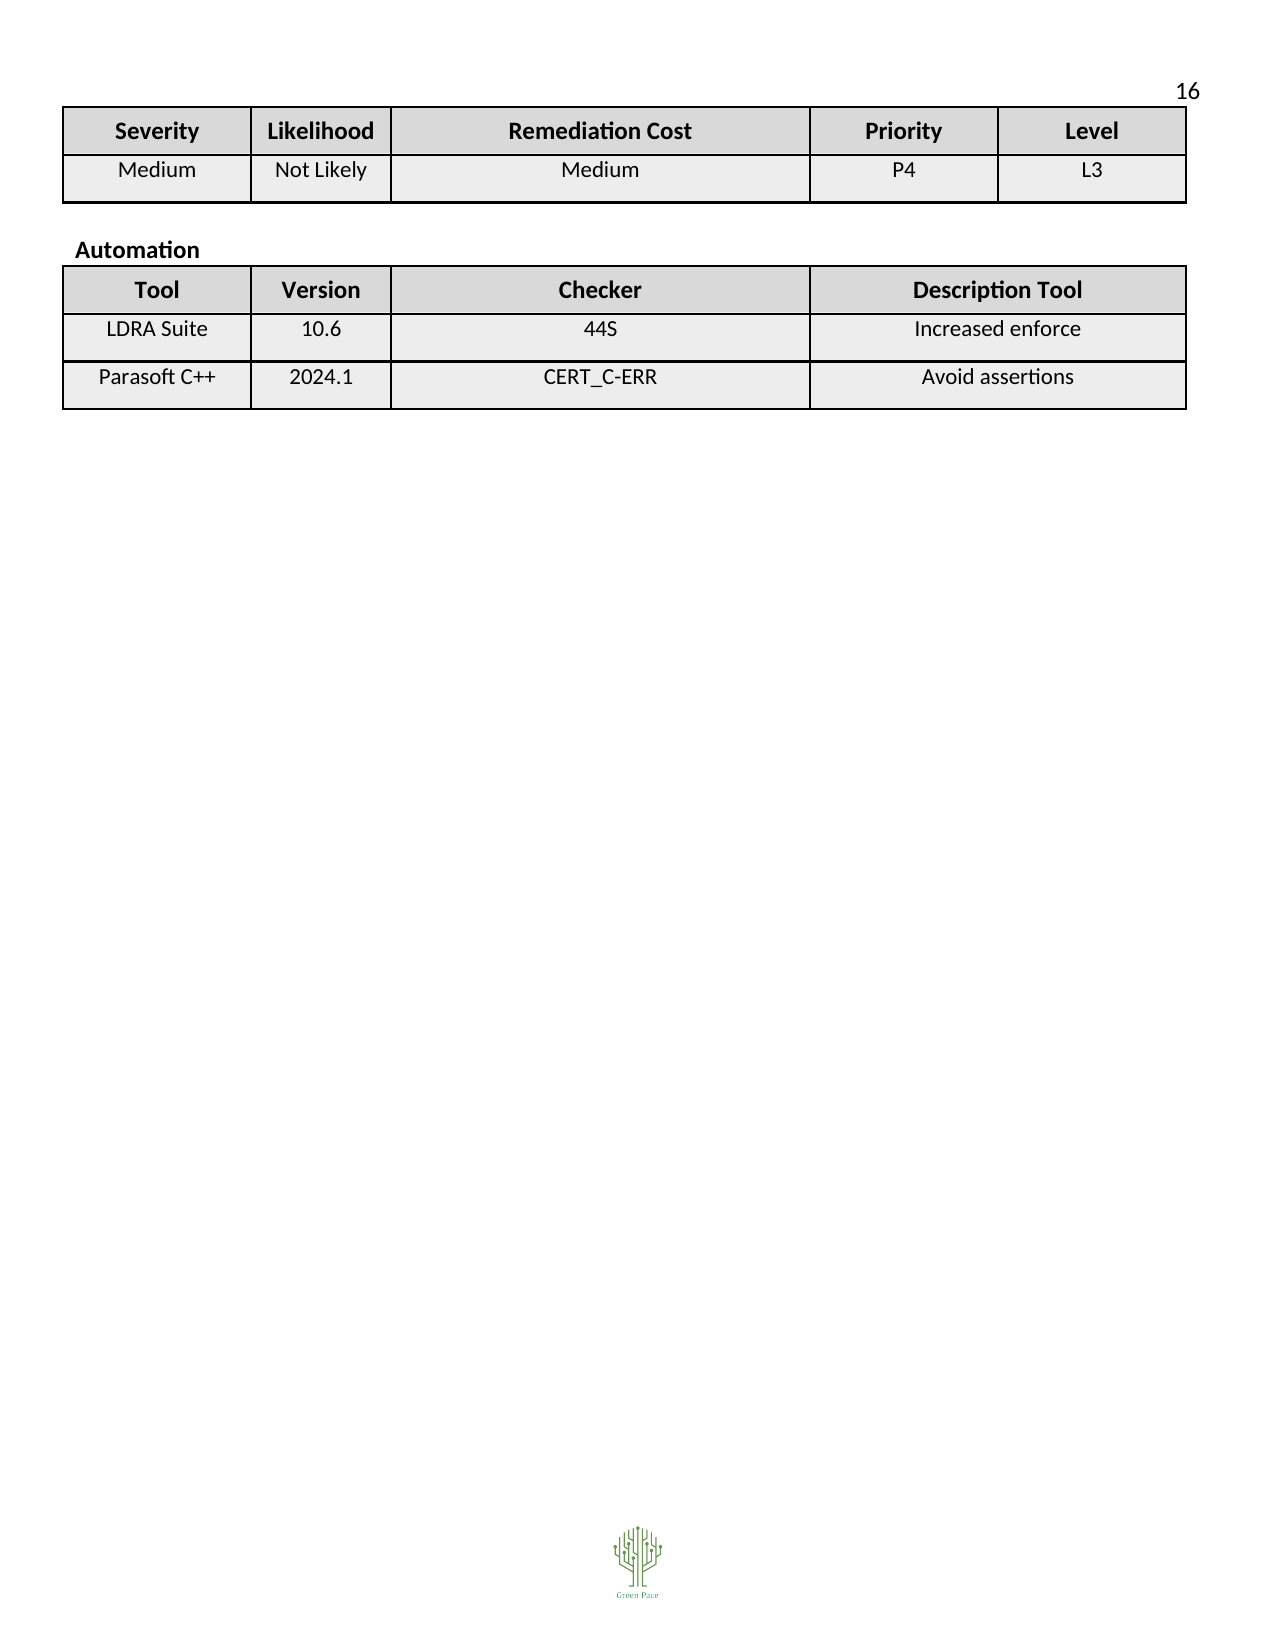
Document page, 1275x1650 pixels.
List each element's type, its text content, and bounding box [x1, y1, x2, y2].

table_cell Medium [64, 156, 250, 201]
picture [605, 1521, 670, 1606]
text Automation [75, 234, 1200, 264]
table_cell LDRA Suite [64, 315, 250, 360]
table_cell CERT_C-ERR [392, 363, 809, 408]
table_cell Not Likely [252, 156, 390, 201]
table_header Remediation Cost [392, 108, 809, 153]
table_header Level [999, 108, 1185, 153]
table_header Priority [811, 108, 997, 153]
table_cell 10.6 [252, 315, 390, 360]
table_cell L3 [999, 156, 1185, 201]
table_cell 44S [392, 315, 809, 360]
table_header Version [252, 267, 390, 312]
table_cell Avoid assertions [811, 363, 1185, 408]
table_header Severity [64, 108, 250, 153]
table_cell Increased enforce [811, 315, 1185, 360]
table_cell 2024.1 [252, 363, 390, 408]
table_cell P4 [811, 156, 997, 201]
table_cell Parasoft C++ [64, 363, 250, 408]
table_header Tool [64, 267, 250, 312]
table_header Likelihood [252, 108, 390, 153]
table_cell Medium [392, 156, 809, 201]
table_header Checker [392, 267, 809, 312]
table_header Description Tool [811, 267, 1185, 312]
